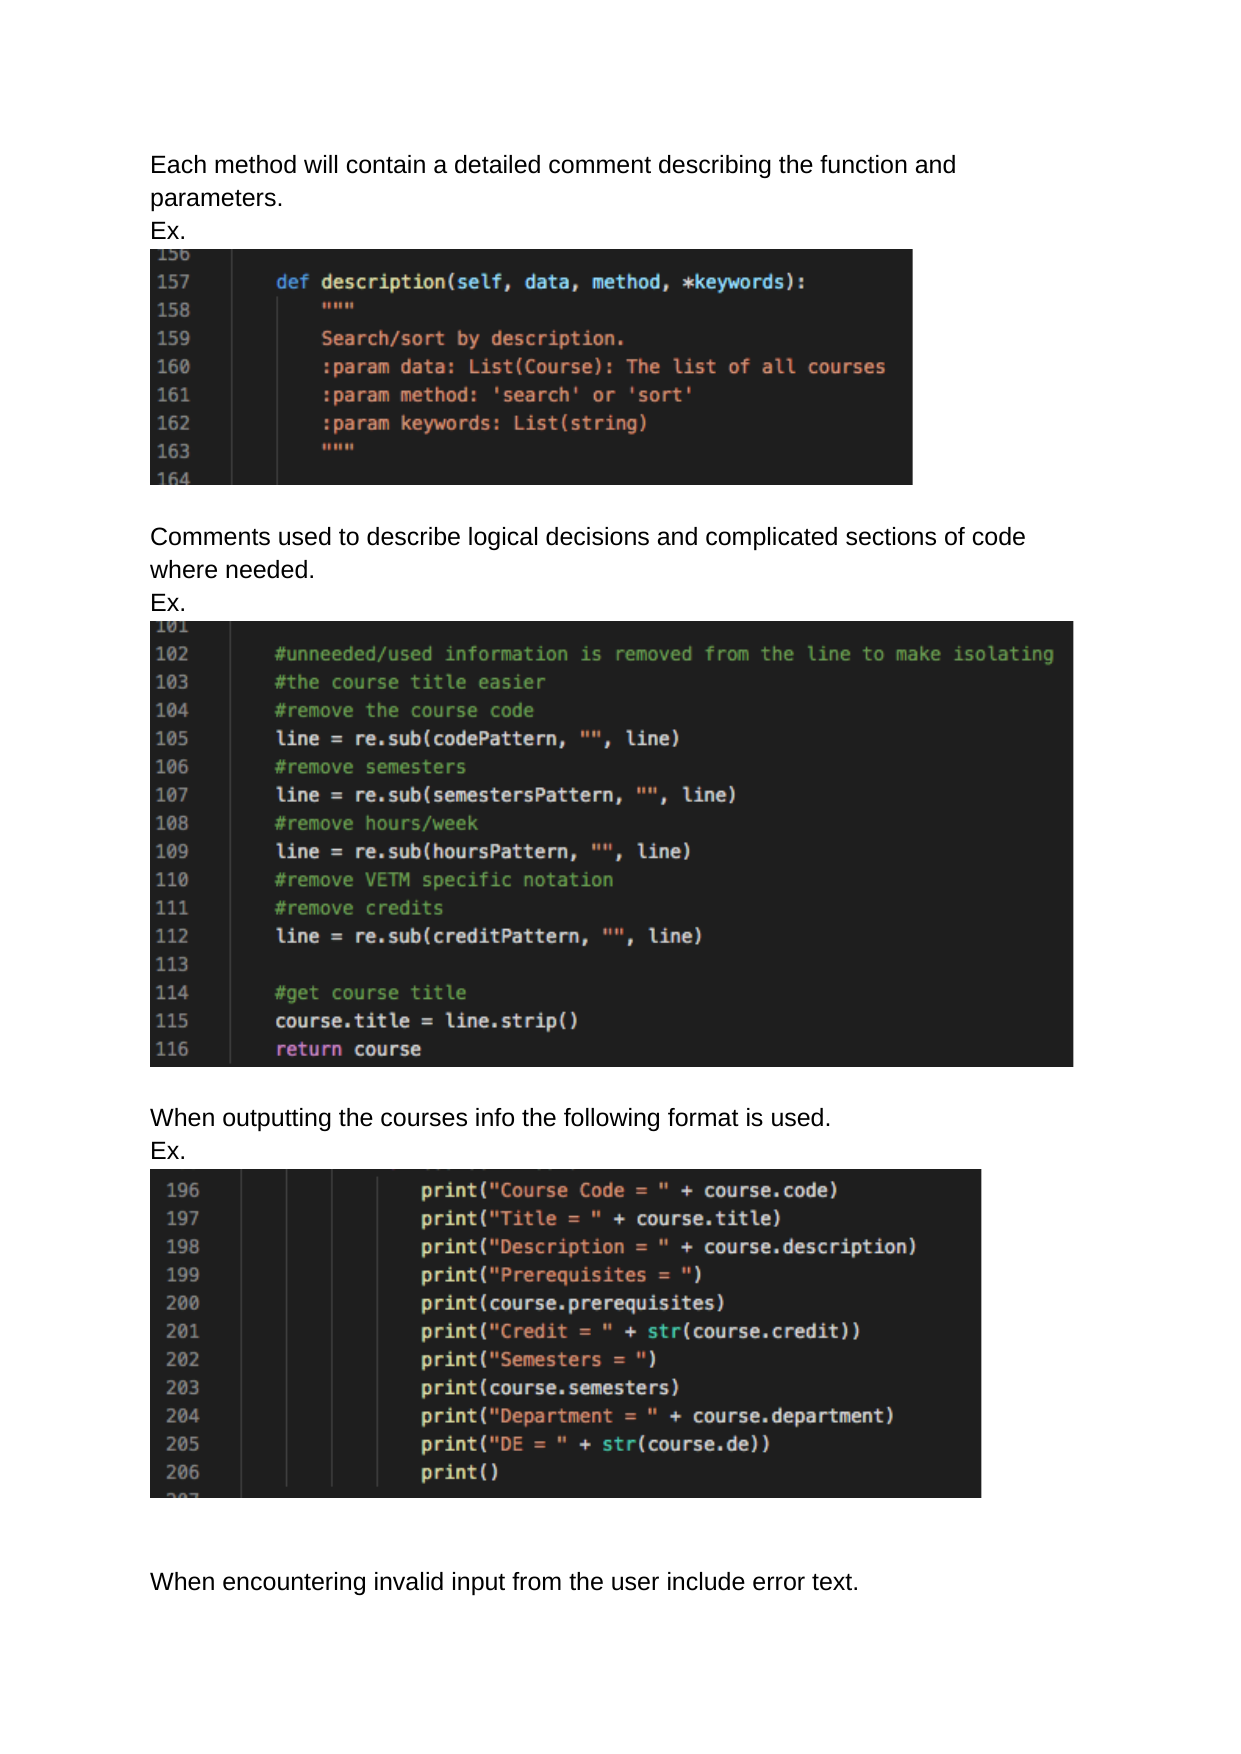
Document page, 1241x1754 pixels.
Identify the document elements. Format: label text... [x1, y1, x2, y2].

picture [150, 621, 1074, 1067]
text Ex. [150, 588, 1090, 617]
text Each method will contain a detailed comment describing the function and parameters. [150, 150, 1090, 212]
text Ex. [150, 216, 1090, 245]
text Comments used to describe logical decisions and complicated sections of code where needed. [150, 522, 1090, 584]
text When outputting the courses info the following format is used. [150, 1103, 1090, 1132]
text When encountering invalid input from the user include error text. [150, 1567, 1090, 1596]
picture [150, 1169, 982, 1498]
text Ex. [150, 1136, 1090, 1165]
picture [150, 249, 913, 485]
